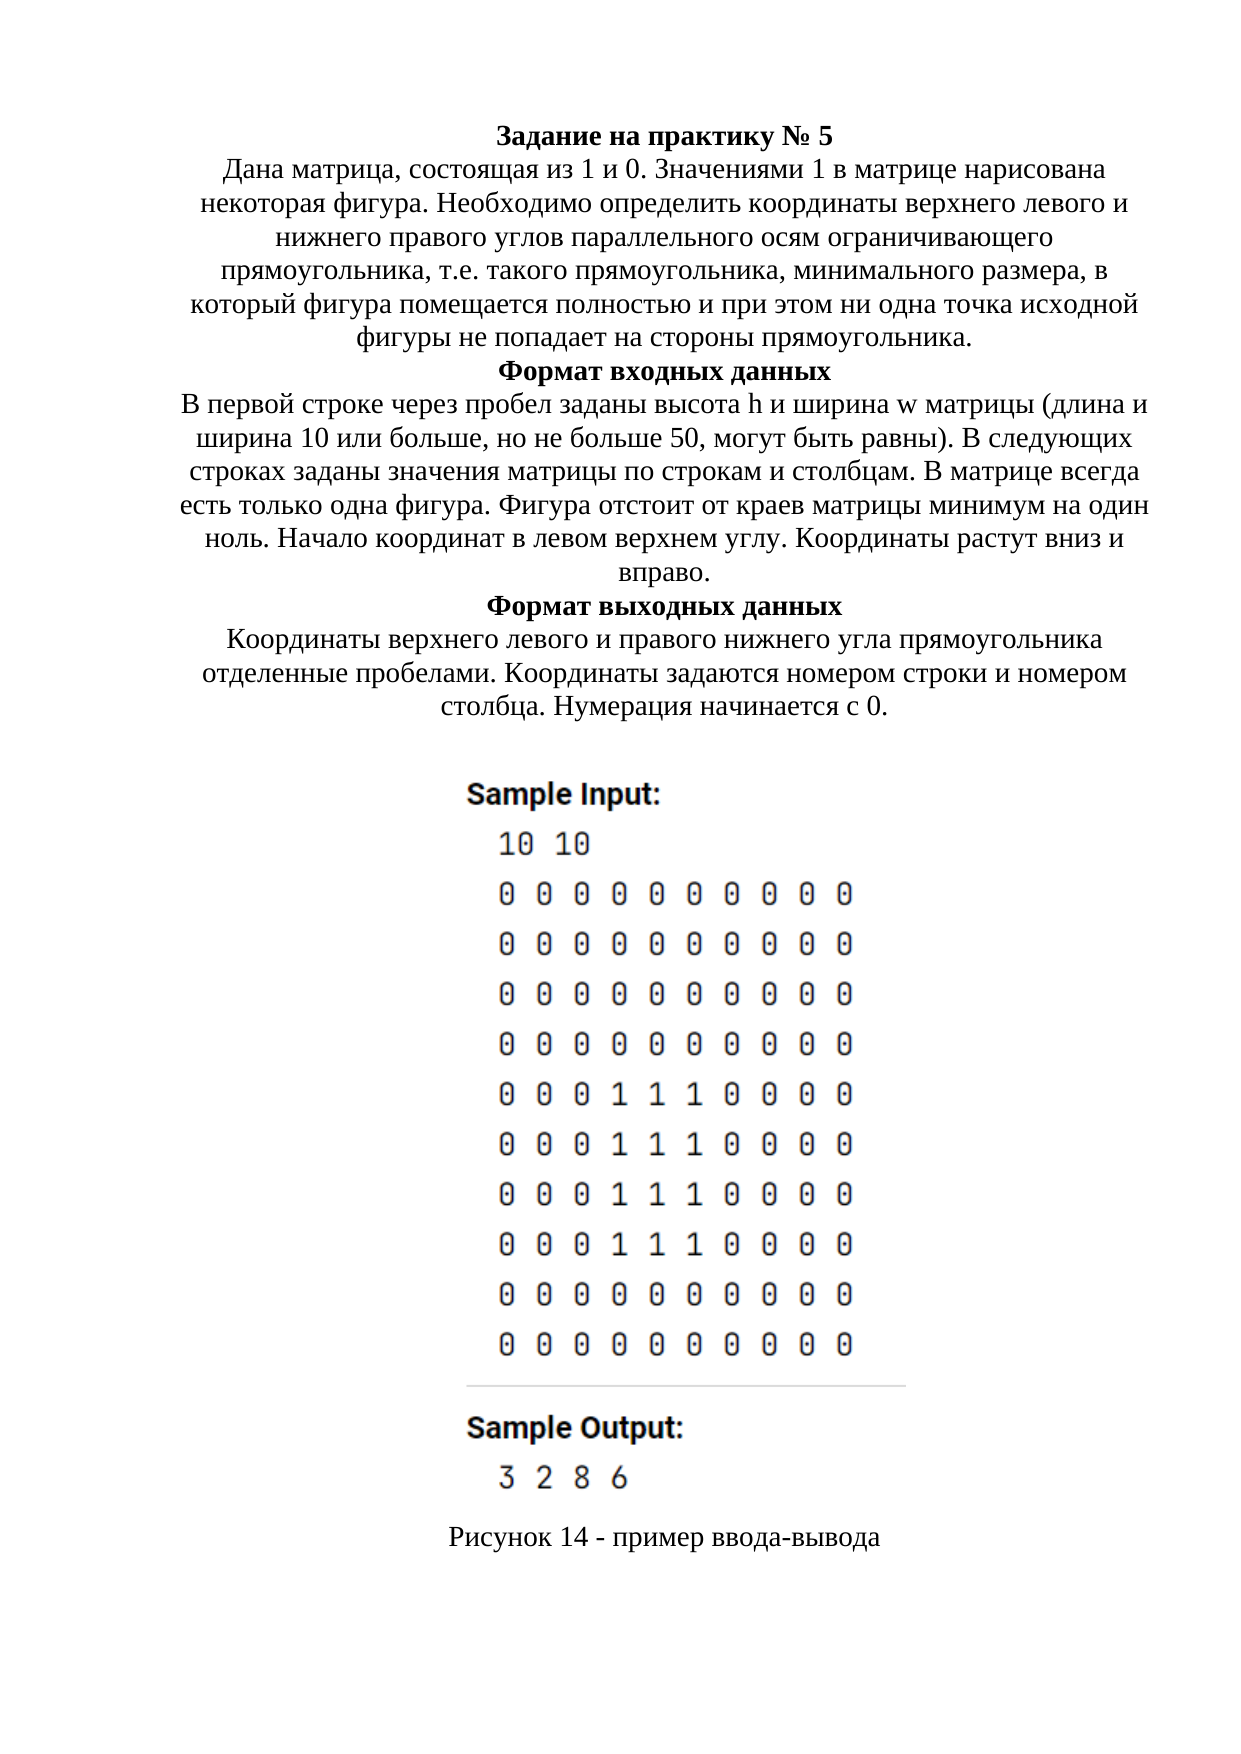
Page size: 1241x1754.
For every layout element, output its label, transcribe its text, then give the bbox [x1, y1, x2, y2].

text Задание на практику № 5 [177, 118, 1152, 152]
picture [423, 755, 906, 1520]
text Формат выходных данных [177, 588, 1152, 621]
text Дана матрица, состоящая из 1 и 0. Значениями 1 в матрице нарисована некоторая фигура. Необходимо определить координаты верхнего левого и нижнего правого углов параллельного осям ограничивающего прямоугольника, т.е. такого прямоугольника, минимального размера, в который фигура помещается полностью и при этом ни одна точка исходной фигуры не попадает на стороны прямоугольника. [177, 152, 1152, 353]
text В первой строке через пробел заданы высота h и ширина w матрицы (длина и ширина 10 или больше, но не больше 50, могут быть равны). В следующих строках заданы значения матрицы по строкам и столбцам. В матрице всегда есть только одна фигура. Фигура отстоит от краев матрицы минимум на один ноль. Начало координат в левом верхнем углу. Координаты растут вниз и вправо. [177, 386, 1152, 588]
text Рисунок 14 - пример ввода-вывода [177, 1519, 1152, 1553]
text Координаты верхнего левого и правого нижнего угла прямоугольника отделенные пробелами. Координаты задаются номером строки и номером столбца. Нумерация начинается с 0. [177, 621, 1152, 722]
text Формат входных данных [177, 353, 1152, 386]
